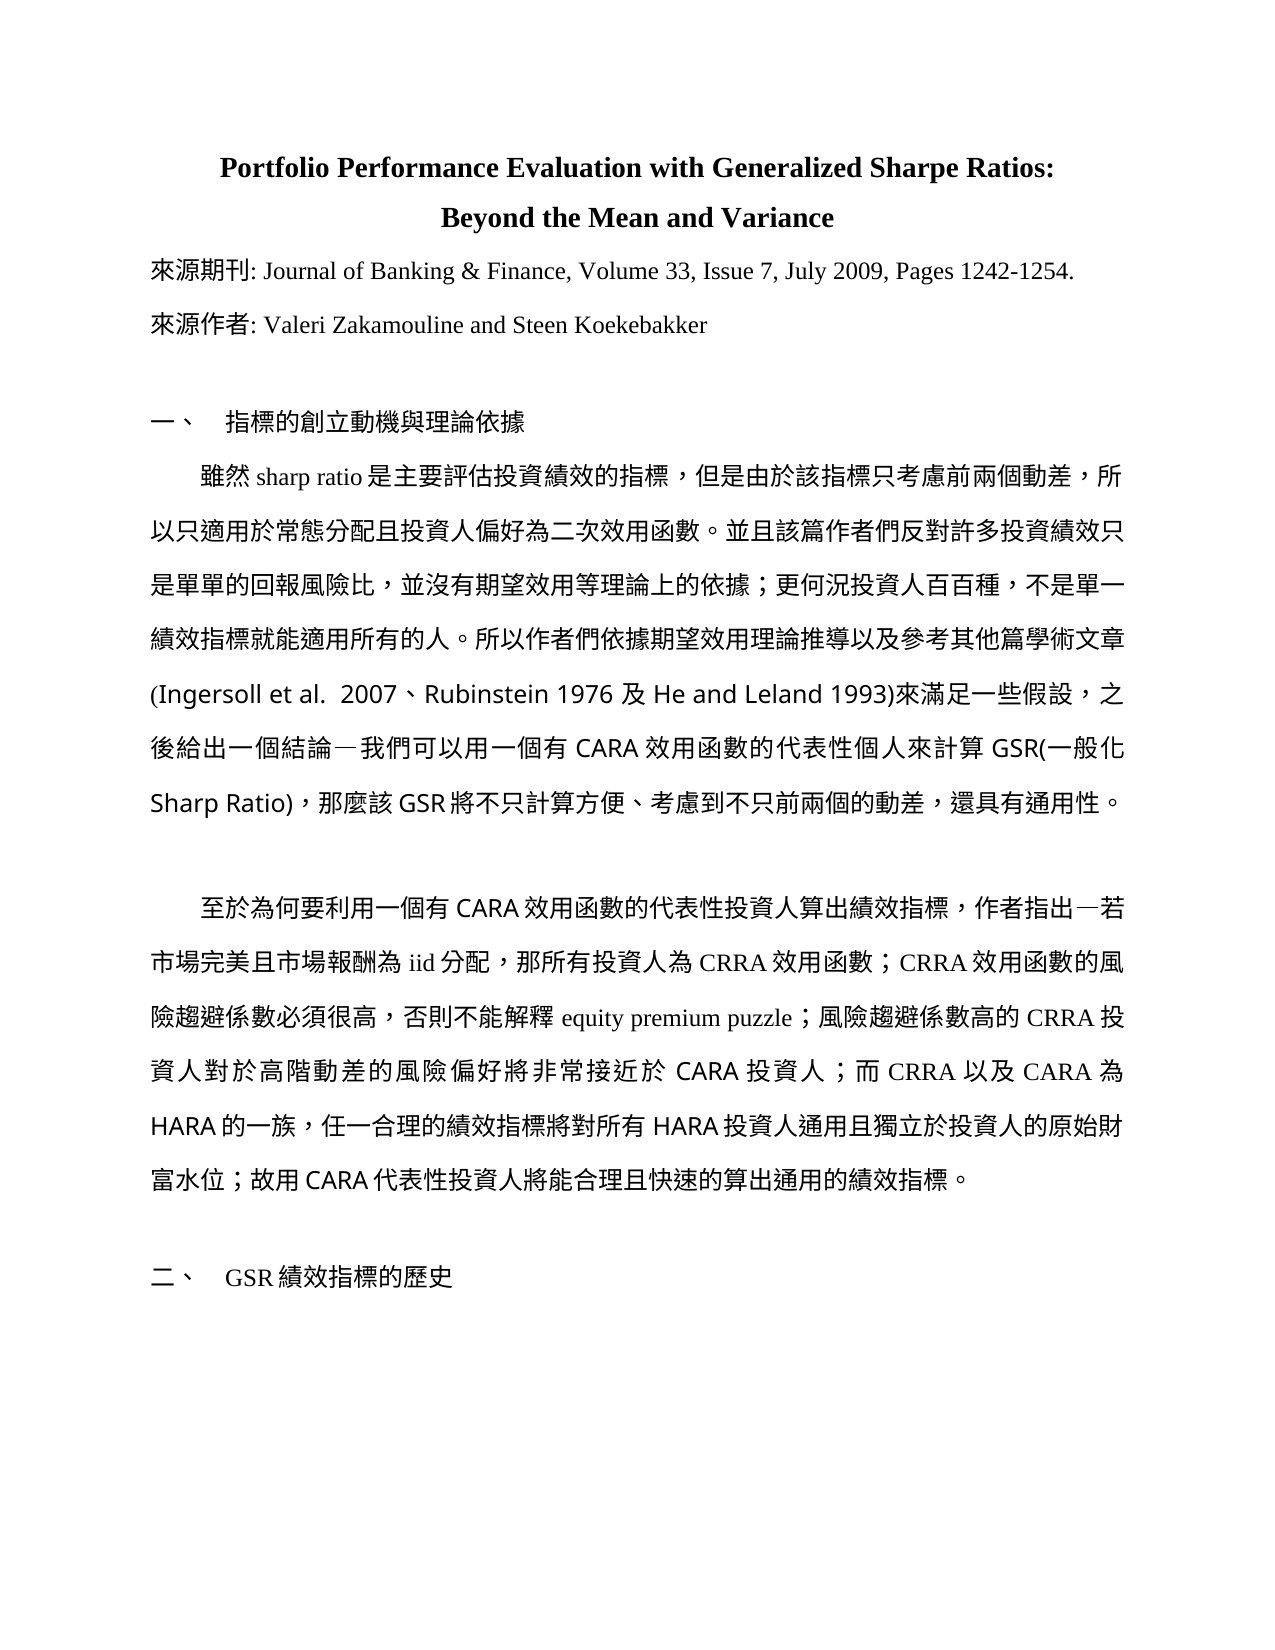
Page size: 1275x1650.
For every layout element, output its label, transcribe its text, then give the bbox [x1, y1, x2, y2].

text 至於為何要利用一個有CARA效用函數的代表性投資人算出績效指標，作者指出—若市場完美且市場報酬為iid分配，那所有投資人為CRRA效用函數；CRRA效用函數的風險趨避係數必須很高，否則不能解釋equity premium puzzle；風險趨避係數高的CRRA投資人對於高階動差的風險偏好將非常接近於CARA投資人；而CRRA以及CARA為HARA的一族，任一合理的績效指標將對所有HARA投資人通用且獨立於投資人的原始財富水位；故用CARA代表性投資人將能合理且快速的算出通用的績效指標。 [150, 888, 1125, 1197]
list 指標的創立動機與理論依據 [150, 402, 1125, 439]
list GSR績效指標的歷史 [150, 1258, 1125, 1294]
text 來源作者: Valeri Zakamouline and Steen Koekebakker [150, 305, 1125, 341]
text Beyond the Mean and Variance [150, 200, 1125, 234]
text 來源期刊: Journal of Banking & Finance, Volume 33, Issue 7, July 2009, Pages 1242-1254. [150, 251, 1125, 287]
text Portfolio Performance Evaluation with Generalized Sharpe Ratios: [150, 150, 1125, 183]
text 雖然sharp ratio是主要評估投資績效的指標，但是由於該指標只考慮前兩個動差，所以只適用於常態分配且投資人偏好為二次效用函數。並且該篇作者們反對許多投資績效只是單單的回報風險比，並沒有期望效用等理論上的依據；更何況投資人百百種，不是單一績效指標就能適用所有的人。所以作者們依據期望效用理論推導以及參考其他篇學術文章(Ingersoll et al. 2007、Rubinstein 1976 及 He and Leland 1993)來滿足一些假設，之後給出一個結論—我們可以用一個有CARA效用函數的代表性個人來計算GSR(一般化Sharp Ratio)，那麼該GSR將不只計算方便、考慮到不只前兩個的動差，還具有通用性。 [150, 457, 1125, 819]
